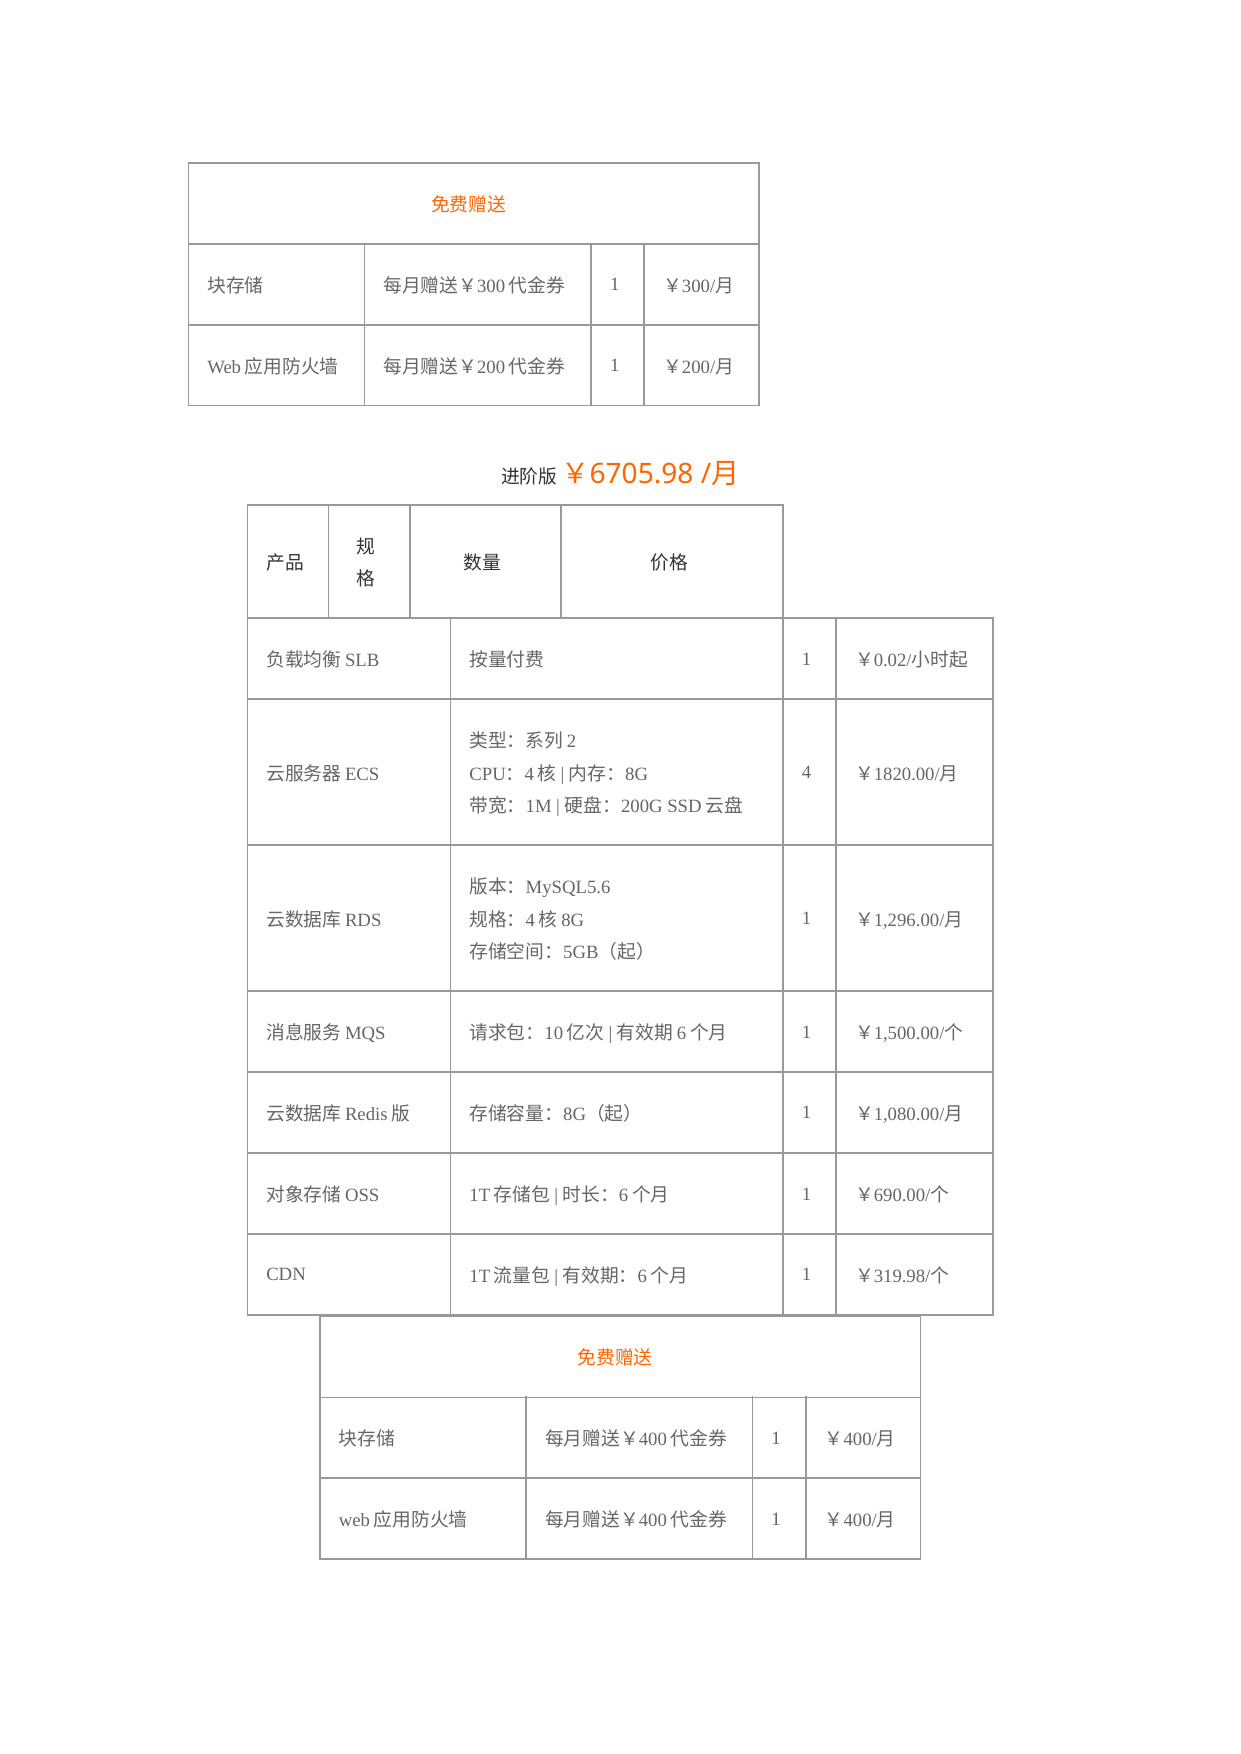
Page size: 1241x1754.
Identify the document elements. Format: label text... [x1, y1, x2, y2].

table_cell 消息服务MQS [248, 992, 450, 1071]
table_cell 类型：系列2 CPU：4核 | 内存：8G 带宽：1M | 硬盘：200G SSD云盘 [451, 700, 782, 844]
table_cell ￥319.98/个 [837, 1235, 992, 1314]
table_cell 1 [784, 992, 835, 1071]
table_header 产品 [248, 506, 328, 617]
table_cell Web应用防火墙 [189, 326, 364, 405]
table_cell 1 [784, 1235, 835, 1314]
table_cell 按量付费 [451, 619, 782, 698]
table_cell 1 [592, 245, 643, 324]
table_cell ￥1,296.00/月 [837, 846, 992, 990]
table_cell 对象存储OSS [248, 1154, 450, 1233]
table_cell 每月赠送￥400代金券 [527, 1479, 752, 1558]
table_cell 存储容量：8G（起） [451, 1073, 782, 1152]
table_cell 1 [784, 846, 835, 990]
table_cell 块存储 [321, 1398, 525, 1477]
table_cell 块存储 [189, 245, 364, 324]
table_cell 4 [784, 700, 835, 844]
table_header 价格 [562, 506, 782, 617]
table_cell 云服务器ECS [248, 700, 450, 844]
table_cell ￥200/月 [645, 326, 758, 405]
table_cell 1 [784, 1073, 835, 1152]
table_cell ￥1820.00/月 [837, 700, 992, 844]
table_cell 云数据库RDS [248, 846, 450, 990]
table_cell 请求包：10亿次 | 有效期6个月 [451, 992, 782, 1071]
table_cell 每月赠送￥400代金券 [527, 1398, 752, 1477]
table_header 数量 [411, 506, 560, 617]
table_cell 1 [784, 619, 835, 698]
table_cell 1 [753, 1398, 805, 1477]
table_cell 1 [753, 1479, 805, 1558]
table_cell 1T流量包 | 有效期：6个月 [451, 1235, 782, 1314]
table_cell 1T存储包 | 时长：6个月 [451, 1154, 782, 1233]
table_header 免费赠送 [189, 164, 758, 243]
table_cell CDN [248, 1235, 450, 1314]
table_cell 每月赠送￥300代金券 [365, 245, 590, 324]
table_cell 云数据库Redis版 [248, 1073, 450, 1152]
table_cell ￥400/月 [807, 1479, 920, 1558]
table_cell 负载均衡SLB [248, 619, 450, 698]
table_cell 每月赠送￥200代金券 [365, 326, 590, 405]
table_cell ￥1,080.00/月 [837, 1073, 992, 1152]
table_cell 1 [592, 326, 643, 405]
table_cell web应用防火墙 [321, 1479, 525, 1558]
table_cell ￥0.02/小时起 [837, 619, 992, 698]
table_cell 版本：MySQL5.6 规格：4核8G 存储空间：5GB（起） [451, 846, 782, 990]
table_header 免费赠送 [321, 1317, 920, 1396]
table_cell ￥690.00/个 [837, 1154, 992, 1233]
table_cell ￥400/月 [807, 1398, 920, 1477]
table_cell 1 [784, 1154, 835, 1233]
table_cell ￥300/月 [645, 245, 758, 324]
table_cell ￥1,500.00/个 [837, 992, 992, 1071]
table_header 规格 [329, 506, 409, 617]
text 进阶版 ￥6705.98 /月 [187, 439, 1053, 504]
